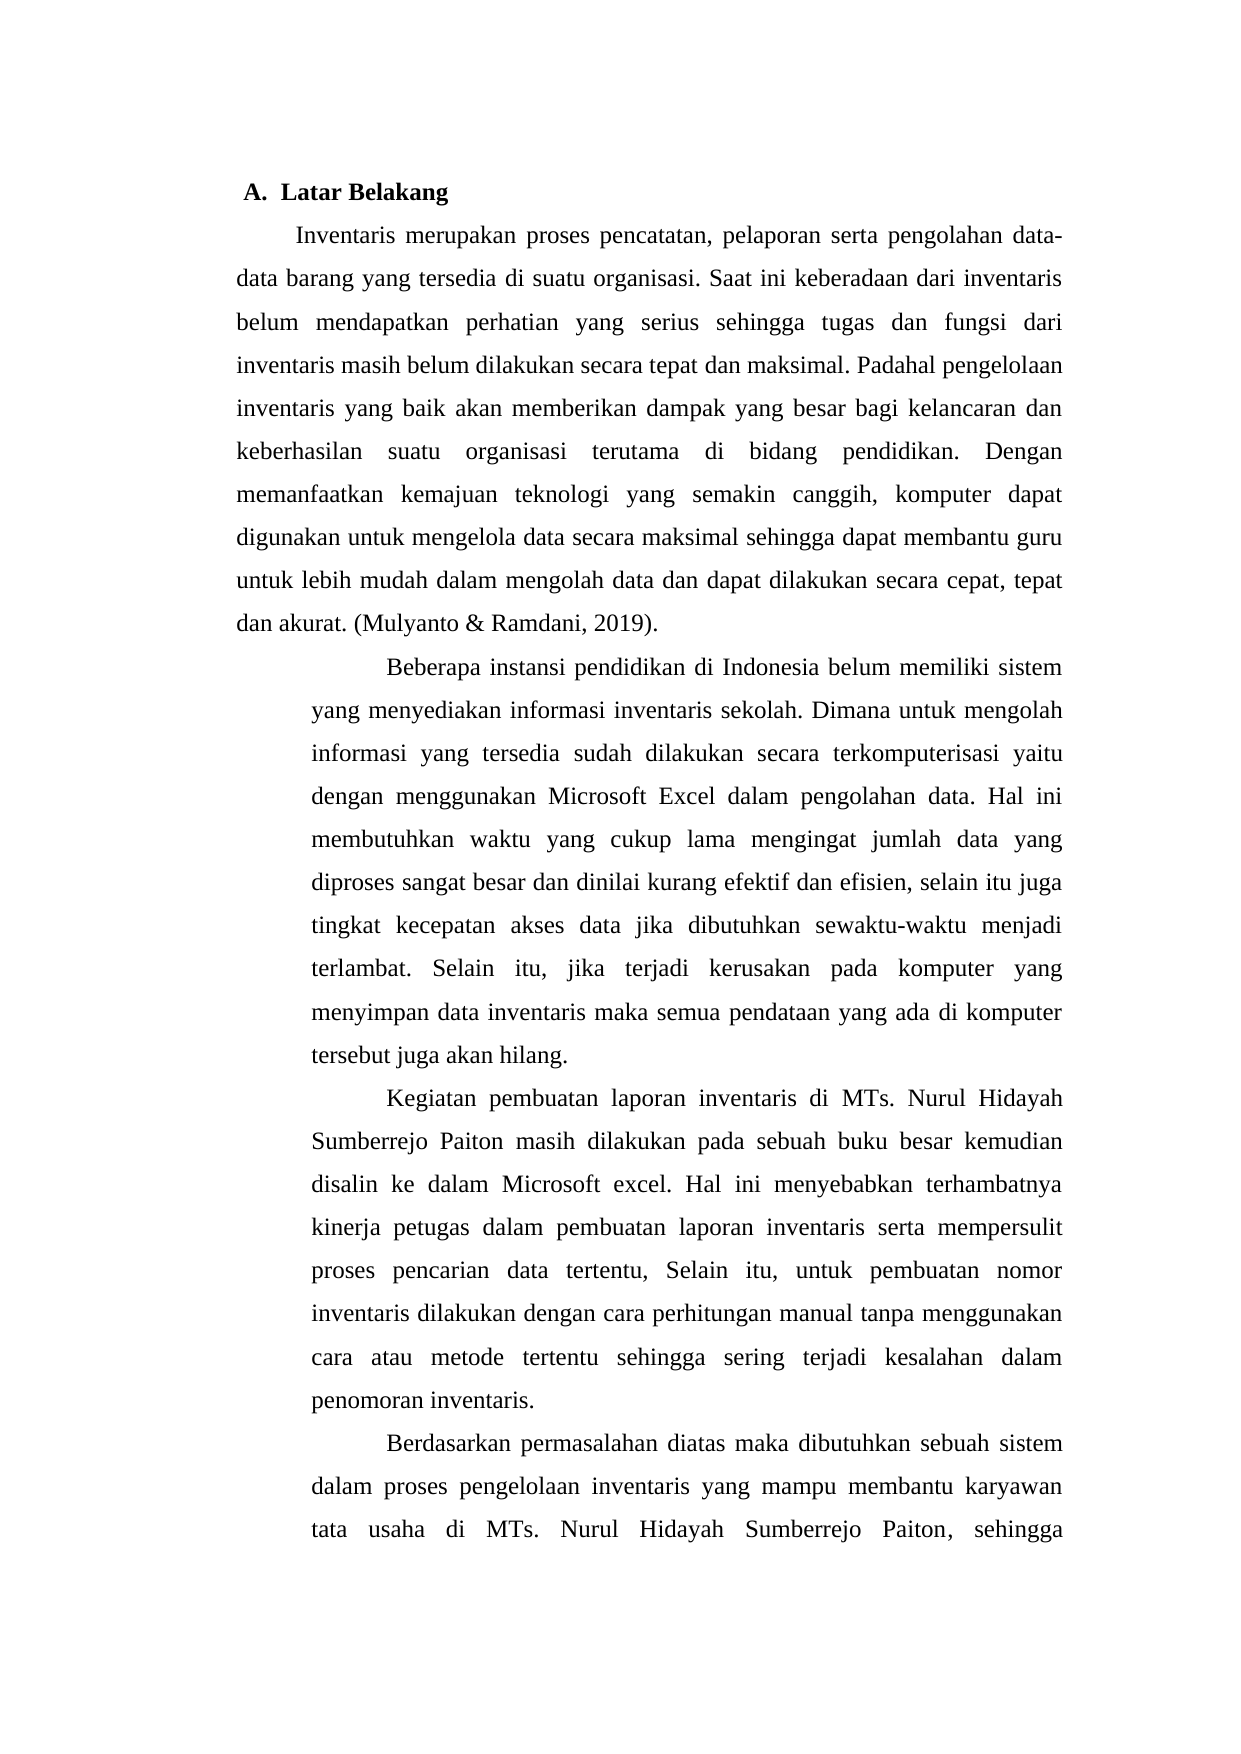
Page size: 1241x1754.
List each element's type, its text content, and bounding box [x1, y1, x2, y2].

list Latar Belakang [243, 177, 1063, 206]
list Kegiatan pembuatan laporan inventaris di MTs. Nurul Hidayah Sumberrejo Paiton masih dilakukan pada sebuah buku besar kemudian disalin ke dalam Microsoft excel. Hal ini menyebabkan terhambatnya kinerja petugas dalam pembuatan laporan inventaris serta mempersulit proses pencarian data tertentu, Selain itu, untuk pembuatan nomor inventaris dilakukan dengan cara perhitungan manual tanpa menggunakan cara atau metode tertentu sehingga sering terjadi kesalahan dalam penomoran inventaris. [311, 1083, 1063, 1413]
list Beberapa instansi pendidikan di Indonesia belum memiliki sistem yang menyediakan informasi inventaris sekolah. Dimana untuk mengolah informasi yang tersedia sudah dilakukan secara terkomputerisasi yaitu dengan menggunakan Microsoft Excel dalam pengolahan data. Hal ini membutuhkan waktu yang cukup lama mengingat jumlah data yang diproses sangat besar dan dinilai kurang efektif dan efisien, selain itu juga tingkat kecepatan akses data jika dibutuhkan sewaktu-waktu menjadi terlambat. Selain itu, jika terjadi kerusakan pada komputer yang menyimpan data inventaris maka semua pendataan yang ada di komputer tersebut juga akan hilang. [311, 652, 1063, 1068]
list Inventaris merupakan proses pencatatan, pelaporan serta pengolahan data-data barang yang tersedia di suatu organisasi. Saat ini keberadaan dari inventaris belum mendapatkan perhatian yang serius sehingga tugas dan fungsi dari inventaris masih belum dilakukan secara tepat dan maksimal. Padahal pengelolaan inventaris yang baik akan memberikan dampak yang besar bagi kelancaran dan keberhasilan suatu organisasi terutama di bidang pendidikan. Dengan memanfaatkan kemajuan teknologi yang semakin canggih, komputer dapat digunakan untuk mengelola data secara maksimal sehingga dapat membantu guru untuk lebih mudah dalam mengolah data dan dapat dilakukan secara cepat, tepat dan akurat. . [236, 220, 1063, 637]
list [311, 1428, 1063, 1543]
